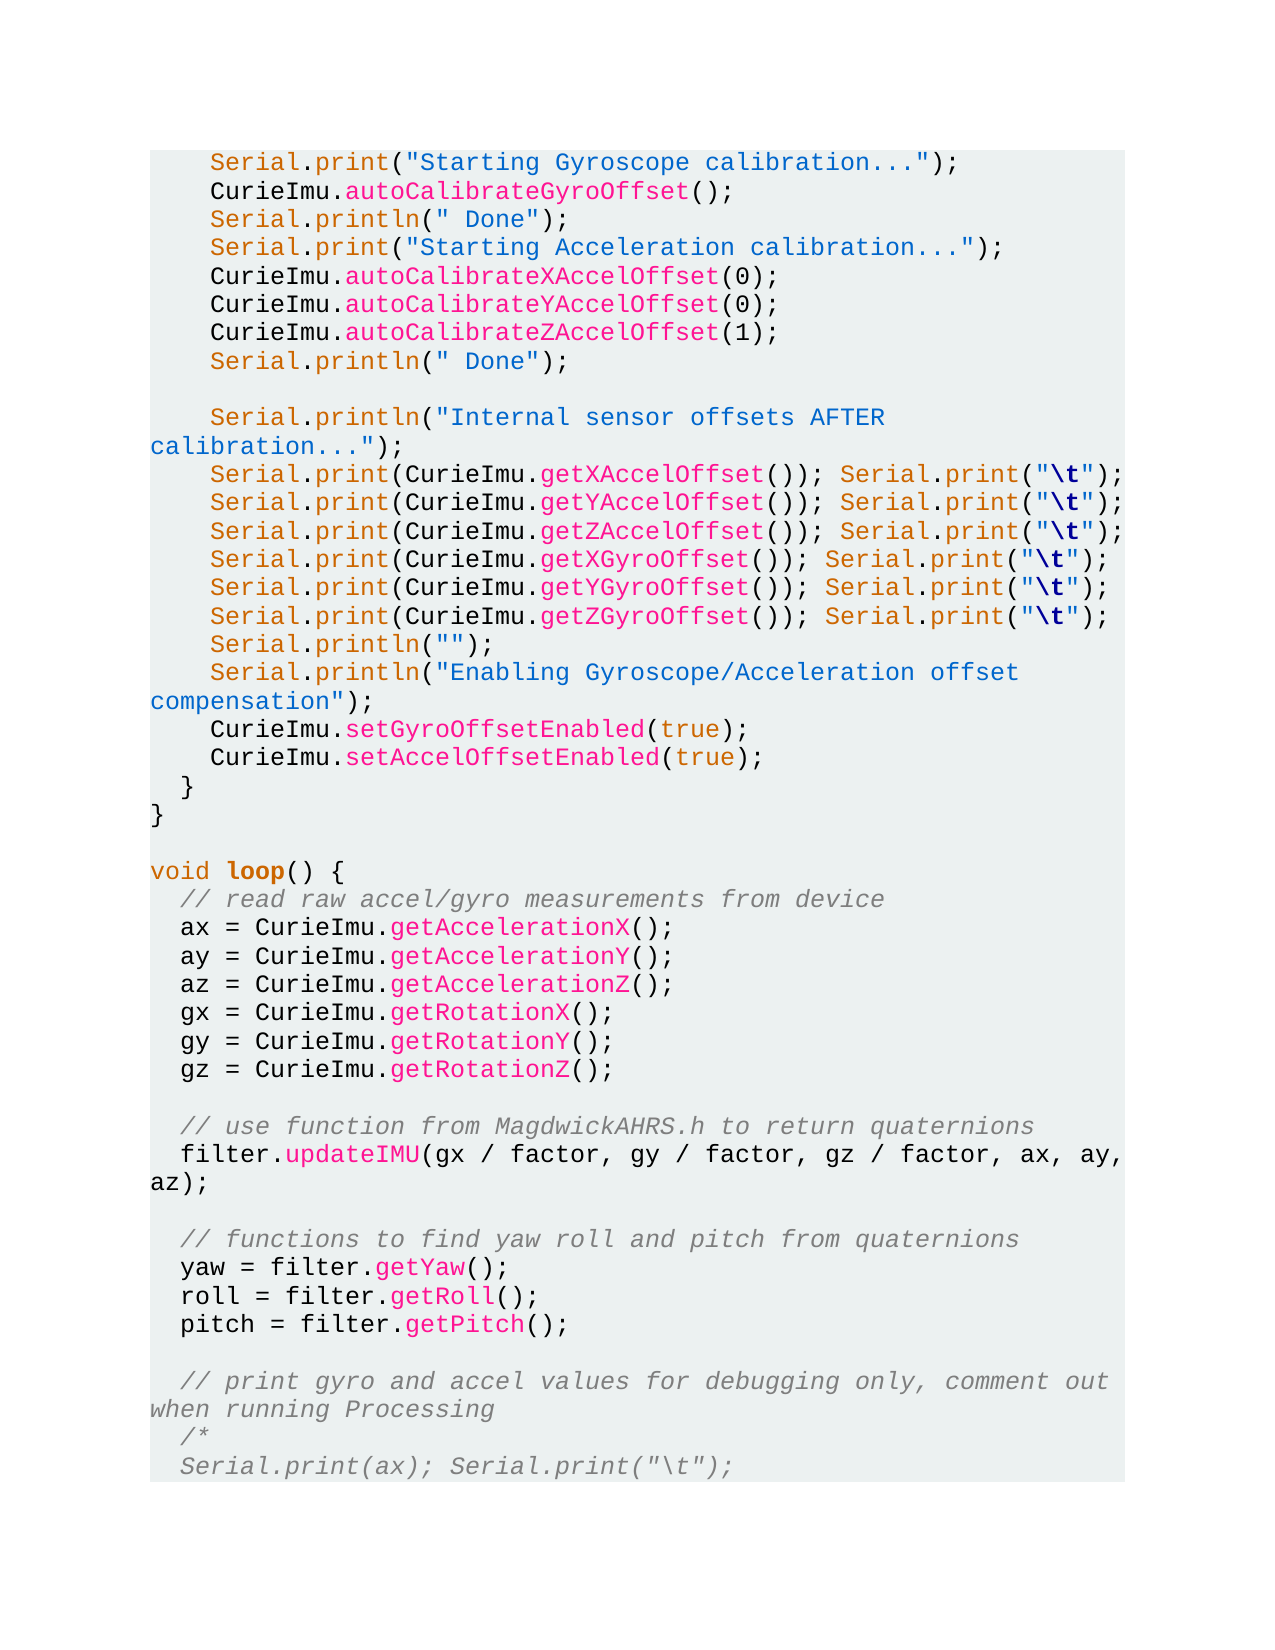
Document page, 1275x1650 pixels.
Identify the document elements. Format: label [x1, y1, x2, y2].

text [150, 150, 1125, 1482]
